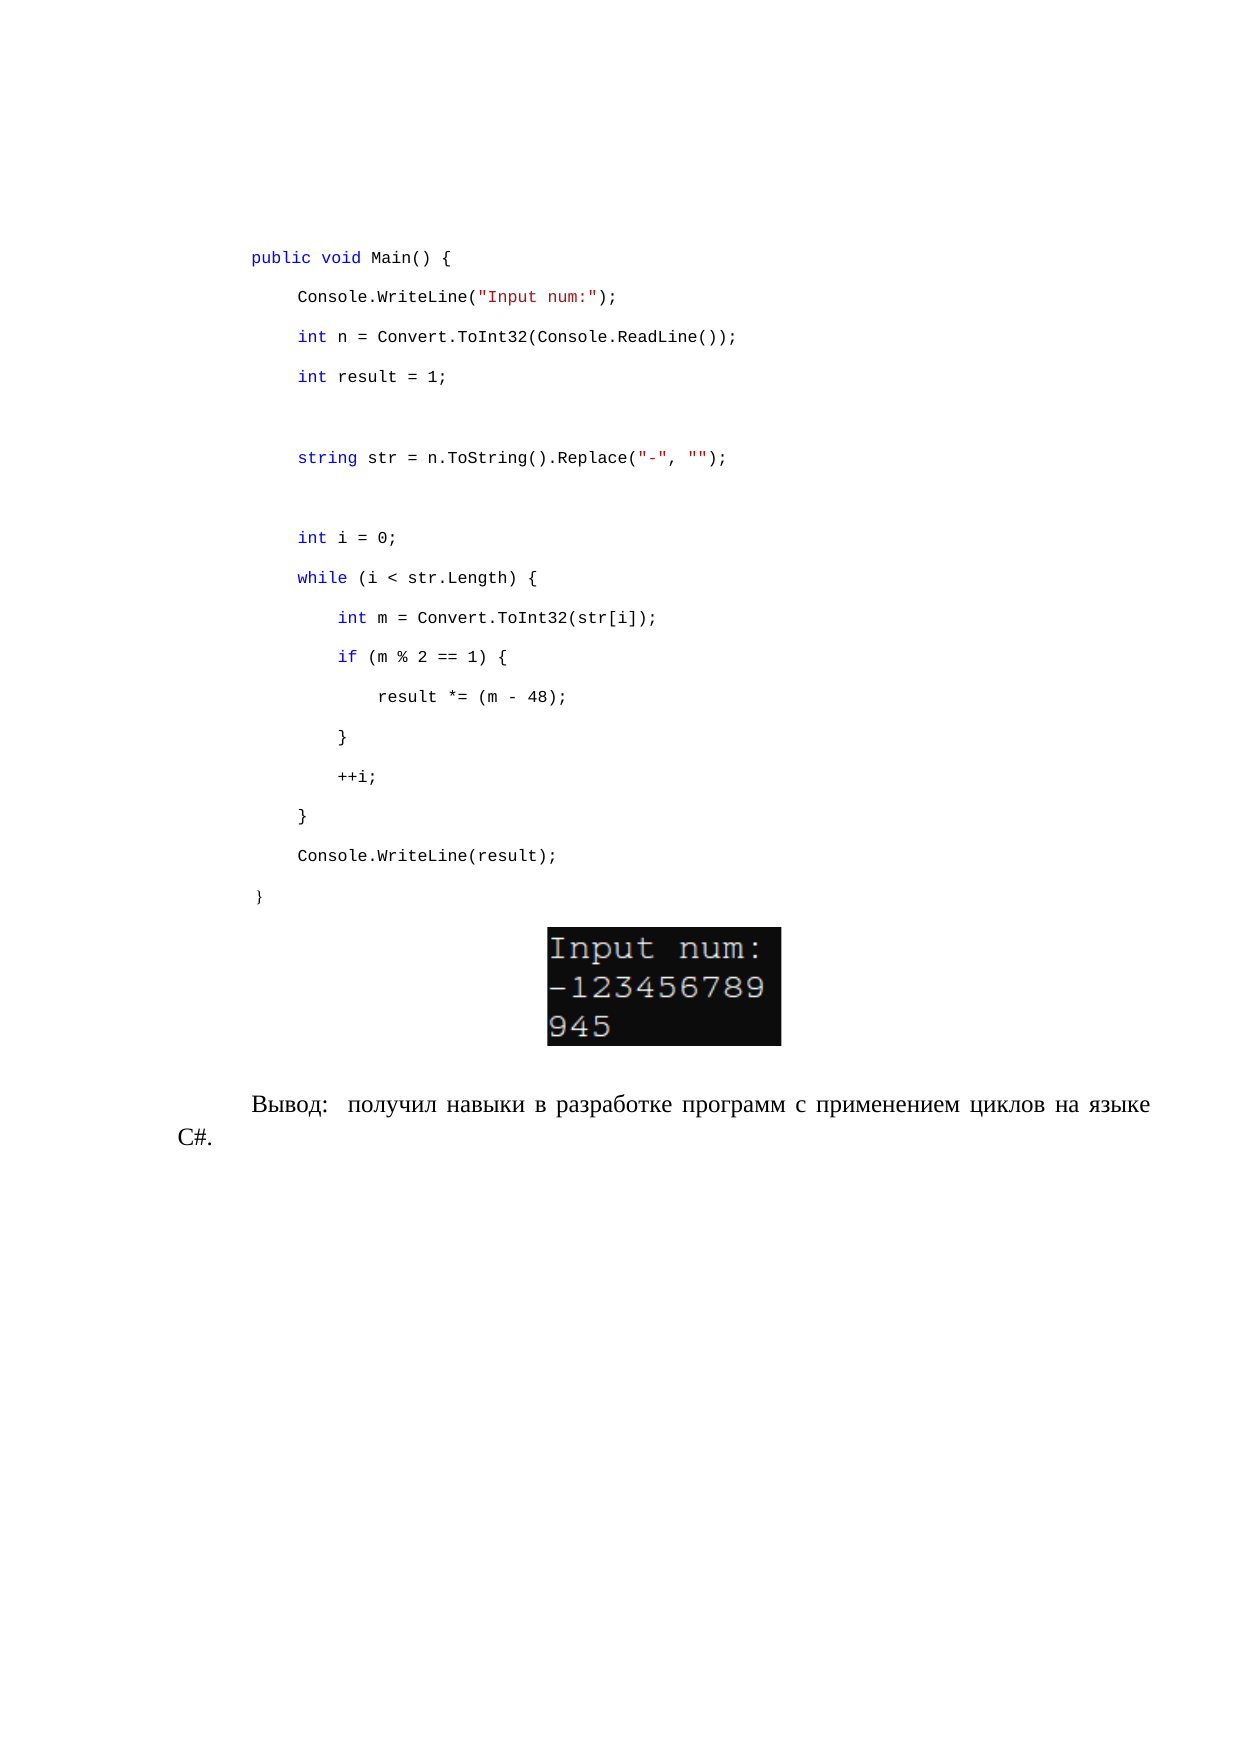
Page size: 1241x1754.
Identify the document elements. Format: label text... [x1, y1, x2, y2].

text int n = Convert.ToInt32(Console.ReadLine()); [177, 329, 1152, 347]
text int i = 0; [177, 530, 1152, 549]
text } [177, 887, 1152, 906]
text } [177, 808, 1152, 827]
text string str = n.ToString().Replace("-", ""); [177, 449, 1152, 468]
picture [547, 927, 782, 1046]
text result *= (m - 48); [177, 689, 1152, 708]
text ++i; [177, 768, 1152, 787]
text Console.WriteLine(result); [177, 847, 1152, 866]
text int m = Convert.ToInt32(str[i]); [177, 609, 1152, 628]
text } [177, 728, 1152, 747]
text Console.WriteLine("Input num:"); [177, 289, 1152, 308]
text public void Main() { [177, 249, 1152, 268]
text int result = 1; [177, 368, 1152, 387]
text while (i < str.Length) { [177, 570, 1152, 588]
text if (m % 2 == 1) { [177, 649, 1152, 668]
text Вывод: получил навыки в разработке программ с применением циклов на языке C#. [177, 1089, 1152, 1151]
